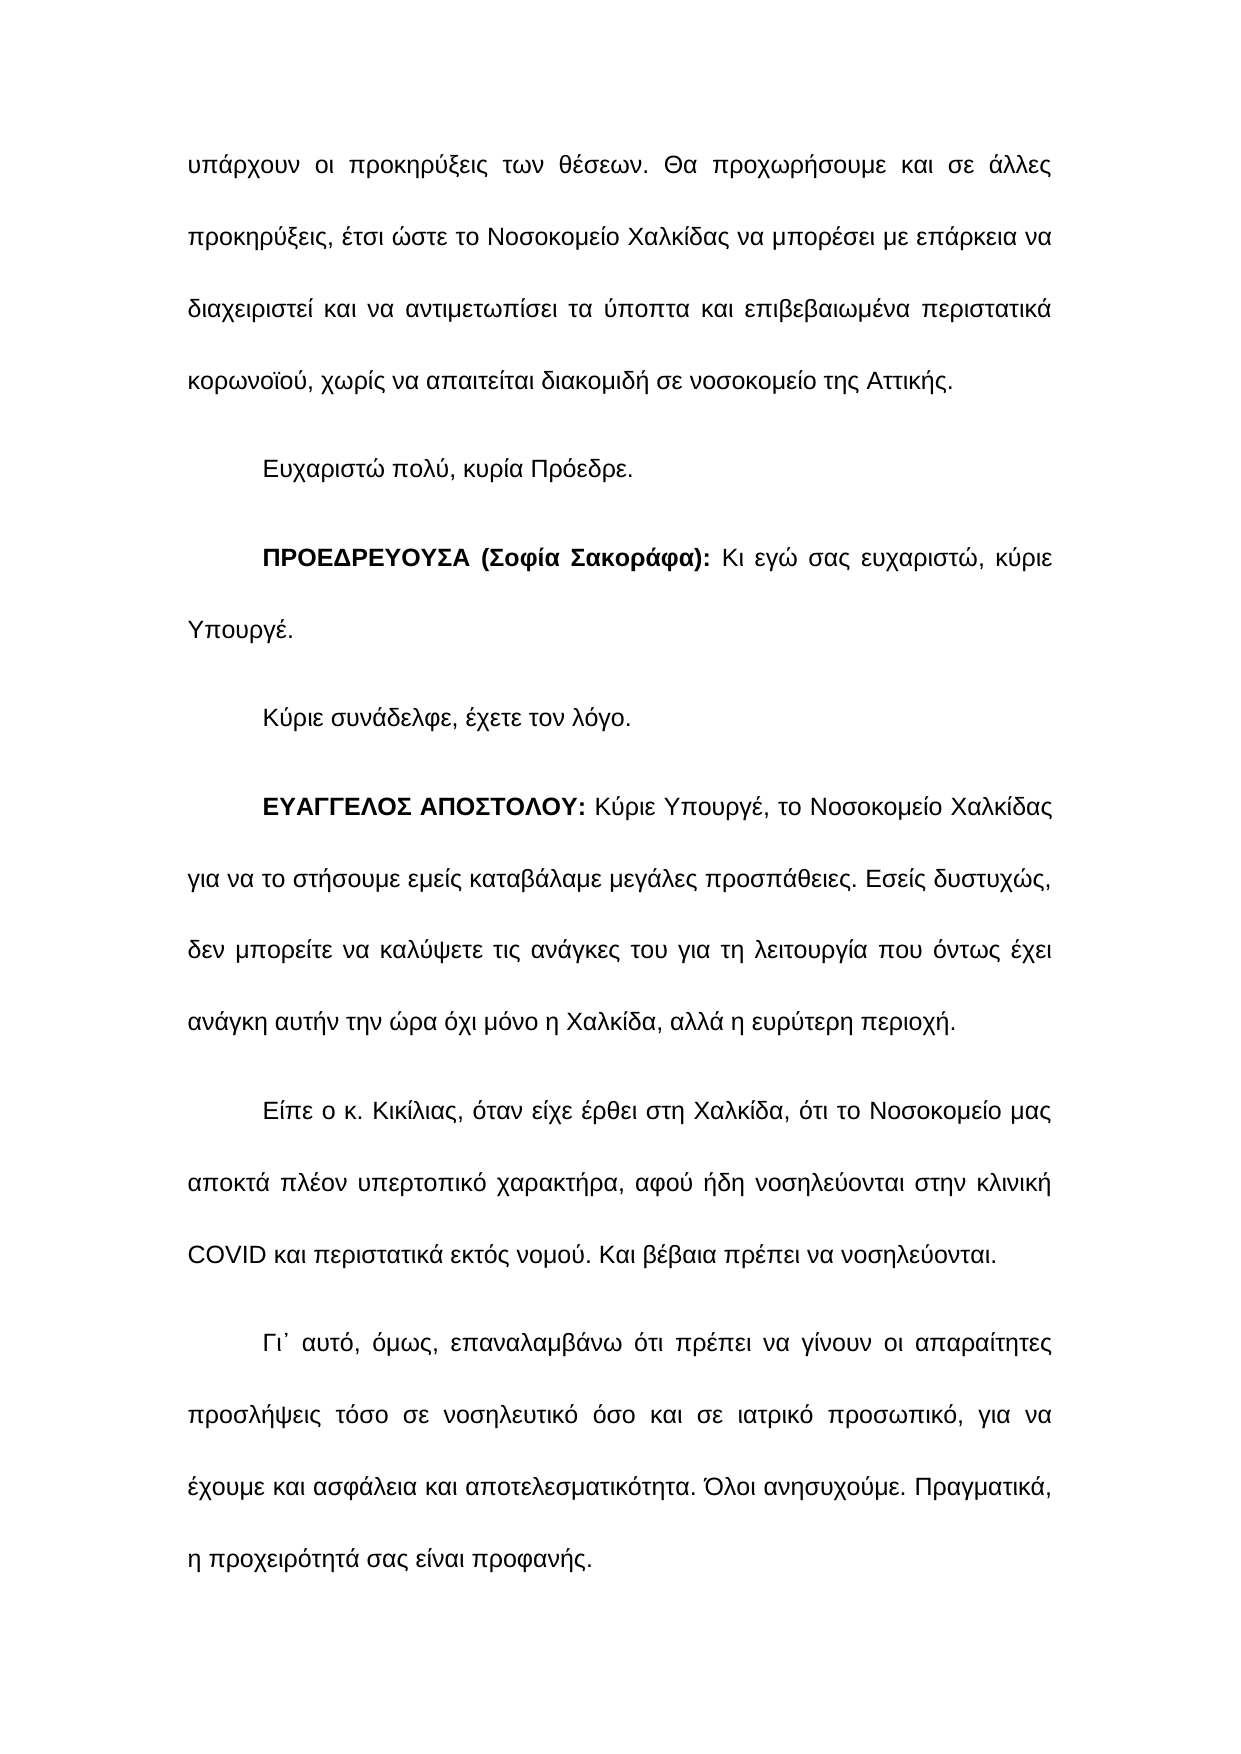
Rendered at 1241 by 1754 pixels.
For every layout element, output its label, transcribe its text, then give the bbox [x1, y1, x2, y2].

text ΠΡΟΕΔΡΕΥΟΥΣΑ (Σοφία Σακοράφα): Κι εγώ σας ευχαριστώ, κύριε Υπουργέ. [187, 543, 1053, 643]
text ΕΥΑΓΓΕΛΟΣ ΑΠΟΣΤΟΛΟΥ: Κύριε Υπουργέ, το Νοσοκομείο Χαλκίδας για να το στήσουμε εμείς καταβάλαμε μεγάλες προσπάθειες. Εσείς δυστυχώς, δεν μπορείτε να καλύψετε τις ανάγκες του για τη λειτουργία που όντως έχει ανάγκη αυτήν την ώρα όχι μόνο η Χαλκίδα, αλλά η ευρύτερη περιοχή. [187, 792, 1053, 1036]
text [187, 150, 1053, 394]
text Είπε ο κ. Κικίλιας, όταν είχε έρθει στη Χαλκίδα, ότι το Νοσοκομείο μας αποκτά πλέον υπερτοπικό χαρακτήρα, αφού ήδη νοσηλεύονται στην κλινική COVID και περιστατικά εκτός νομού. Και βέβαια πρέπει να νοσηλεύονται. [187, 1096, 1053, 1268]
text Ευχαριστώ πολύ, κυρία Πρόεδρε. [187, 454, 1053, 483]
text Κύριε συνάδελφε, έχετε τον λόγο. [187, 703, 1053, 732]
text Γι᾽ αυτό, όμως, επαναλαμβάνω ότι πρέπει να γίνουν οι απαραίτητες προσλήψεις τόσο σε νοσηλευτικό όσο και σε ιατρικό προσωπικό, για να έχουμε και ασφάλεια και αποτελεσματικότητα. Όλοι ανησυχούμε. Πραγματικά, η προχειρότητά σας είναι προφανής. [187, 1328, 1053, 1572]
